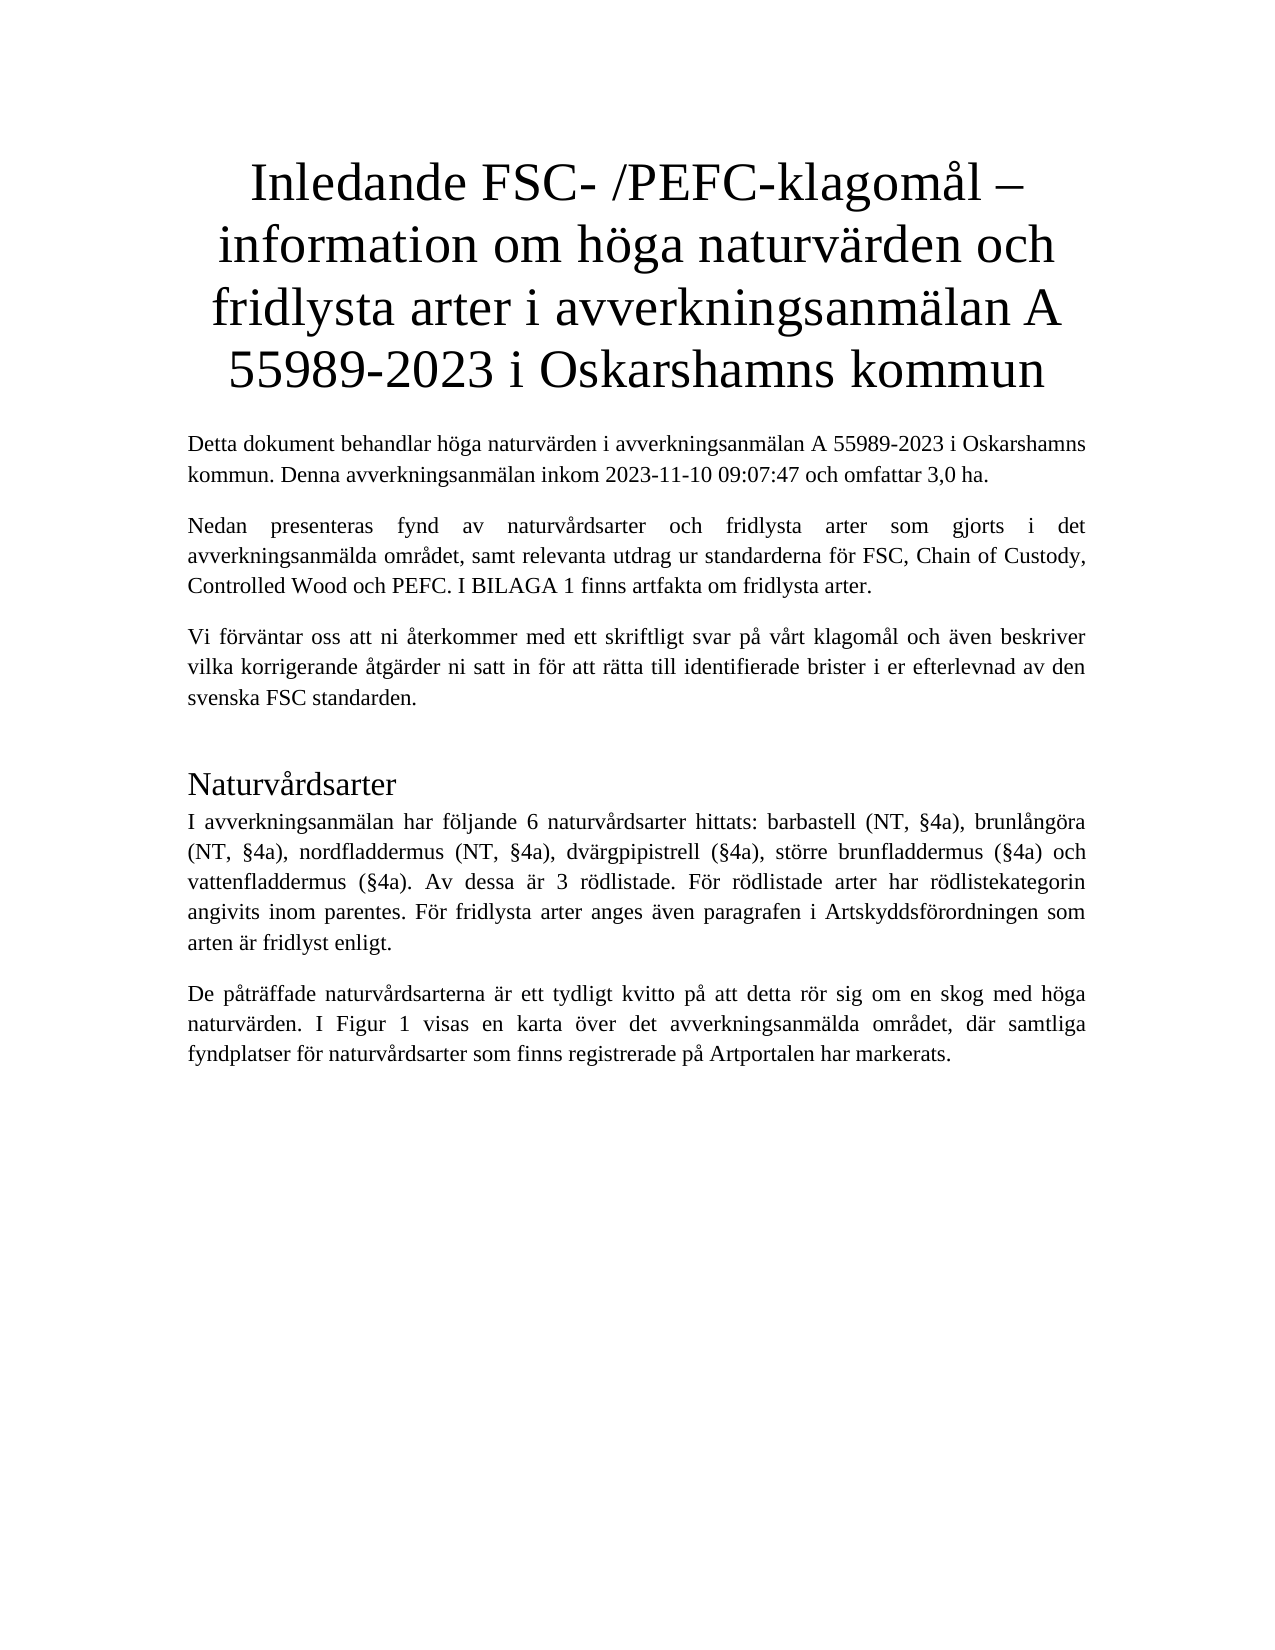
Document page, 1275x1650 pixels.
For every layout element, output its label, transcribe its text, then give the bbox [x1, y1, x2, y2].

title Inledande FSC- /PEFC-klagomål – information om höga naturvärden och fridlysta arter i avverkningsanmälan A 55989-2023 i Oskarshamns kommun [187, 150, 1087, 399]
text De påträffade naturvårdsarterna är ett tydligt kvitto på att detta rör sig om en skog med höga naturvärden. I Figur 1 visas en karta över det avverkningsanmälda området, där samtliga fyndplatser för naturvårdsarter som finns registrerade på Artportalen har markerats. [187, 980, 1087, 1066]
text Nedan presenteras fynd av naturvårdsarter och fridlysta arter som gjorts i det avverkningsanmälda området, samt relevanta utdrag ur standarderna för FSC, Chain of Custody, Controlled Wood och PEFC. I BILAGA 1 finns artfakta om fridlysta arter. [187, 512, 1087, 598]
subtitle Naturvårdsarter [187, 764, 1087, 802]
text Detta dokument behandlar höga naturvärden i avverkningsanmälan A 55989-2023 i Oskarshamns kommun. Denna avverkningsanmälan inkom 2023-11-10 09:07:47 och omfattar 3,0 ha. [187, 430, 1087, 487]
text Vi förväntar oss att ni återkommer med ett skriftligt svar på vårt klagomål och även beskriver vilka korrigerande åtgärder ni satt in för att rätta till identifierade brister i er efterlevnad av den svenska FSC standarden. [187, 623, 1087, 710]
text I avverkningsanmälan har följande 6 naturvårdsarter hittats: barbastell (NT, §4a), brunlångöra (NT, §4a), nordfladdermus (NT, §4a), dvärgpipistrell (§4a), större brunfladdermus (§4a) och vattenfladdermus (§4a). Av dessa är 3 rödlistade. För rödlistade arter har rödlistekategorin angivits inom parentes. För fridlysta arter anges även paragrafen i Artskyddsförordningen som arten är fridlyst enligt. [187, 808, 1087, 955]
